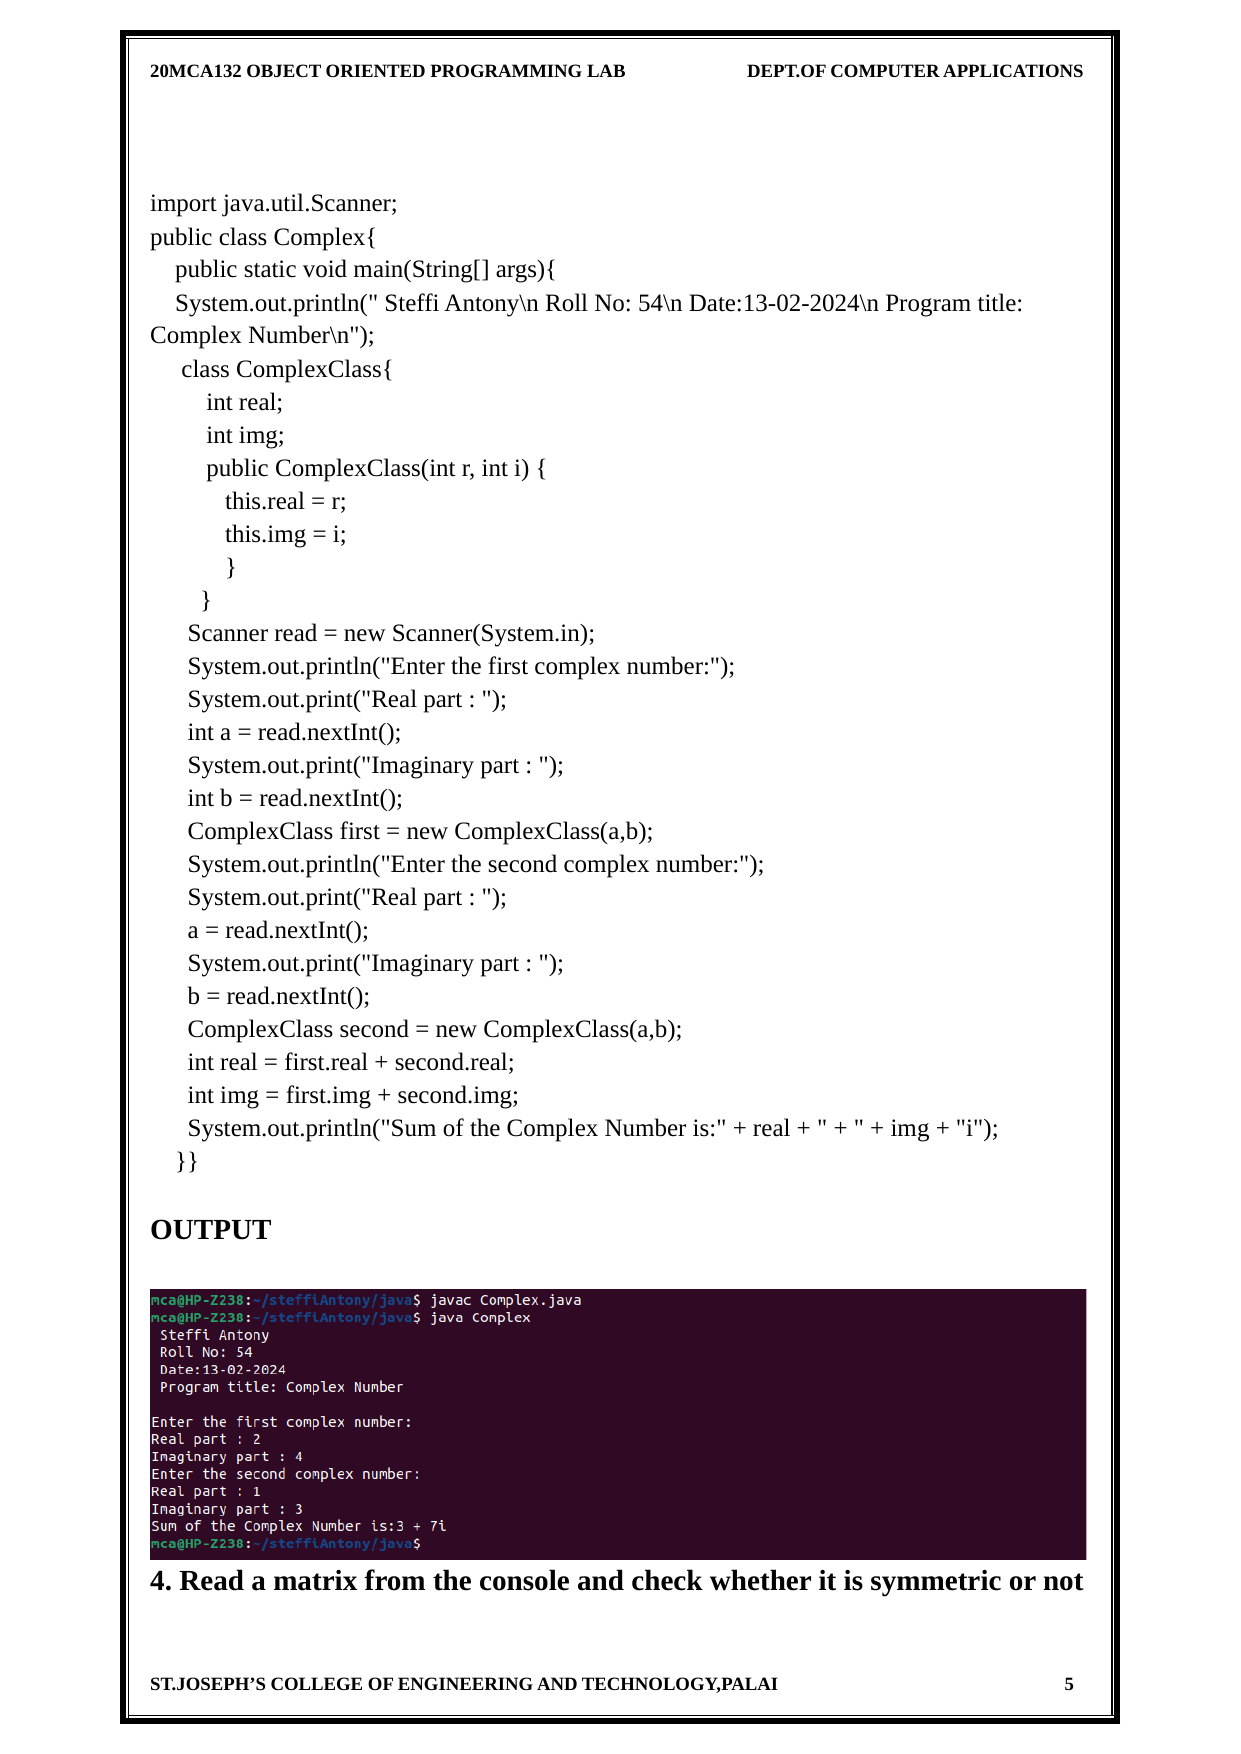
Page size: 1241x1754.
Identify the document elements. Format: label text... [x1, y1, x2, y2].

text int img; [150, 420, 1090, 448]
text System.out.println("Sum of the Complex Number is:" + real + " + " + img + "i"); [150, 1113, 1090, 1142]
text System.out.println("Enter the first complex number:"); [150, 651, 1090, 679]
text } [150, 585, 1090, 613]
text public class Complex{ [150, 222, 1090, 250]
text System.out.println("Enter the second complex number:"); [150, 849, 1090, 878]
text ComplexClass second = new ComplexClass(a,b); [150, 1014, 1090, 1043]
text OUTPUT [150, 1212, 1090, 1246]
text this.img = i; [150, 519, 1090, 547]
text 4. Read a matrix from the console and check whether it is symmetric or not [150, 1563, 1090, 1597]
text Scanner read = new Scanner(System.in); [150, 618, 1090, 647]
text public ComplexClass(int r, int i) { [150, 453, 1090, 481]
text } [150, 552, 1090, 581]
text int img = first.img + second.img; [150, 1080, 1090, 1109]
text System.out.print("Real part : "); [150, 882, 1090, 911]
text }} [150, 1146, 1090, 1175]
text import java.util.Scanner; [150, 188, 1090, 217]
text int a = read.nextInt(); [150, 717, 1090, 746]
text System.out.print("Imaginary part : "); [150, 750, 1090, 779]
text System.out.print("Imaginary part : "); [150, 948, 1090, 977]
text b = read.nextInt(); [150, 981, 1090, 1010]
text int b = read.nextInt(); [150, 783, 1090, 812]
picture [150, 1289, 1087, 1560]
text this.real = r; [150, 486, 1090, 514]
text System.out.print("Real part : "); [150, 684, 1090, 713]
text ComplexClass first = new ComplexClass(a,b); [150, 816, 1090, 845]
text class ComplexClass{ [150, 354, 1090, 382]
text int real = first.real + second.real; [150, 1047, 1090, 1076]
text System.out.println(" Steffi Antony\n Roll No: 54\n Date:13-02-2024\n Program title: Complex Number\n"); [150, 288, 1090, 349]
text a = read.nextInt(); [150, 915, 1090, 944]
text int real; [150, 387, 1090, 415]
text public static void main(String[] args){ [150, 254, 1090, 283]
